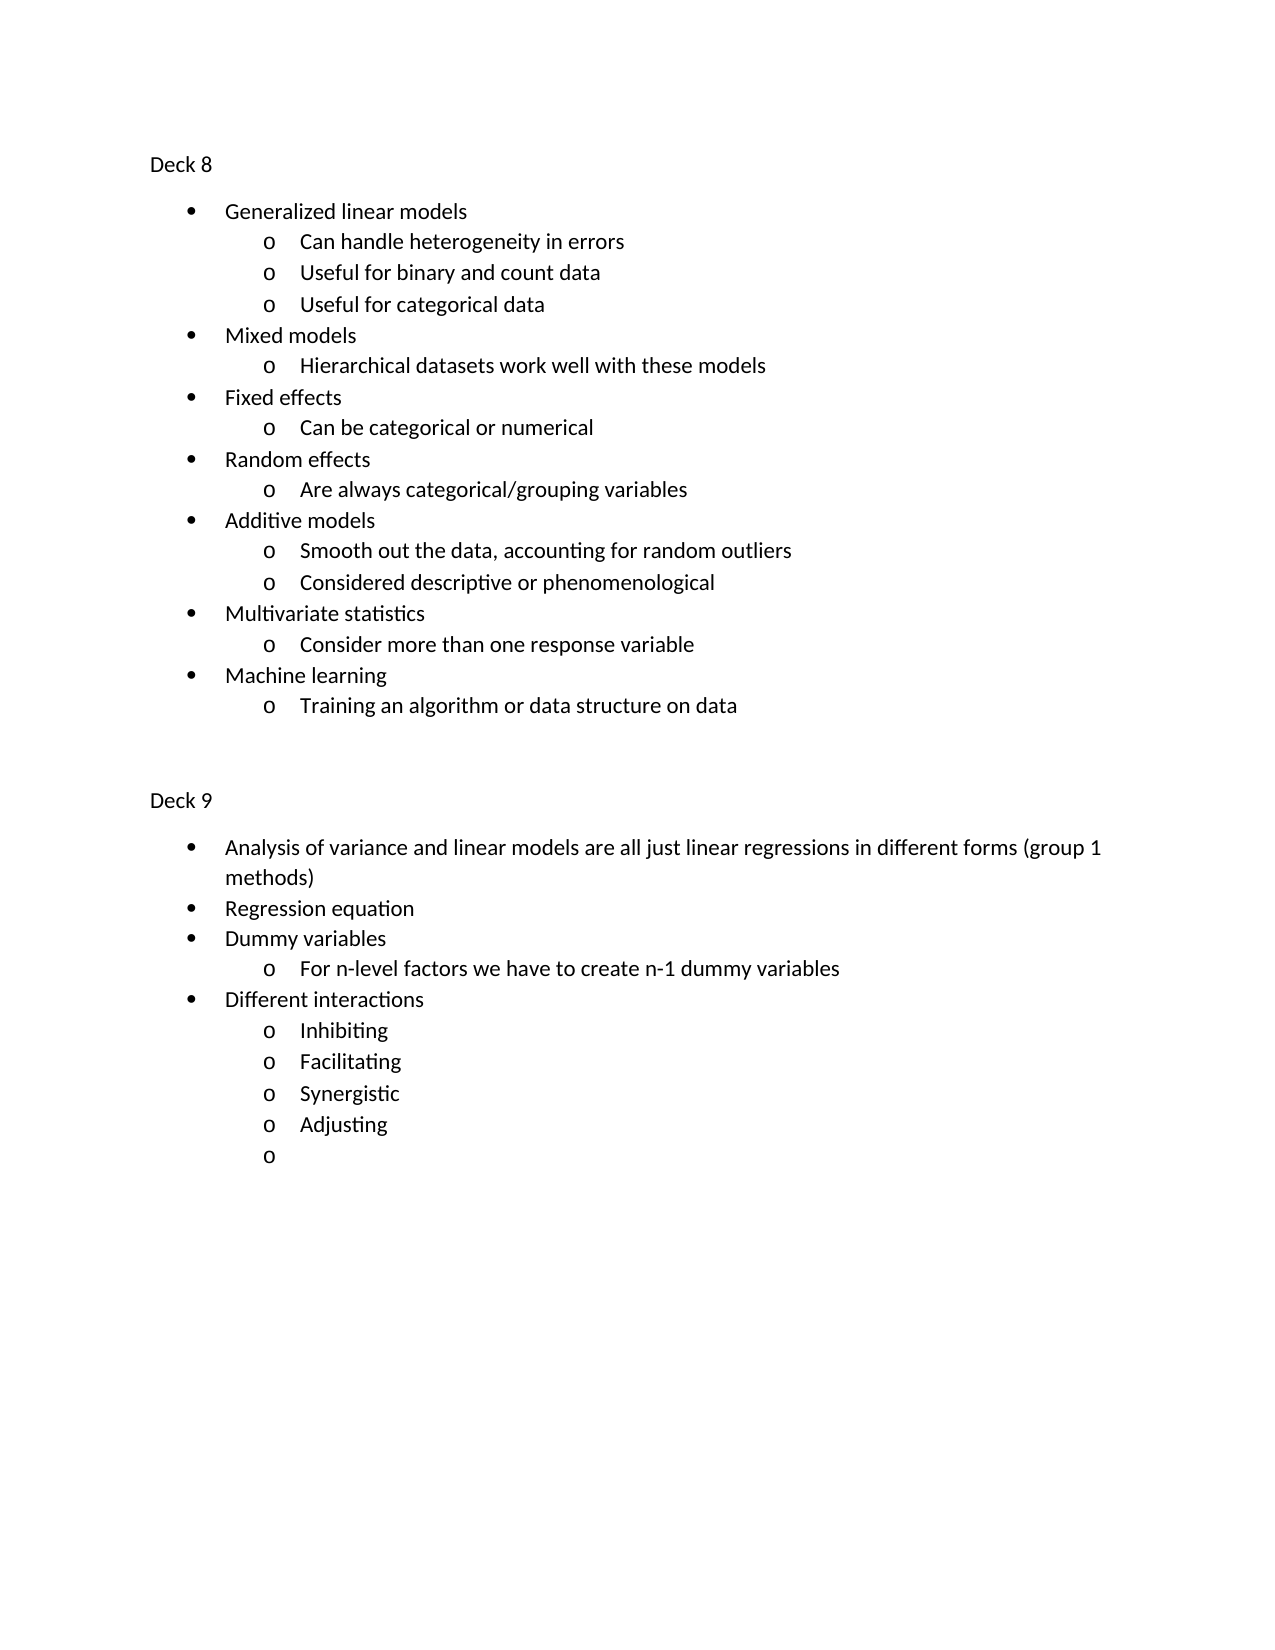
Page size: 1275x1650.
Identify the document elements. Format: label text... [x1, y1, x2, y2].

list Inhibiting [262, 1016, 1125, 1045]
text Deck 9 [150, 786, 1125, 814]
list Can handle heterogeneity in errors [262, 227, 1125, 256]
list Regression equation [187, 894, 1125, 922]
list Hierarchical datasets work well with these models [262, 352, 1125, 381]
list Consider more than one response variable [262, 630, 1125, 659]
list Generalized linear models [187, 197, 1125, 225]
list Smooth out the data, accounting for random outliers [262, 537, 1125, 566]
list Fixed effects [187, 383, 1125, 411]
list Useful for categorical data [262, 290, 1125, 319]
list Useful for binary and count data [262, 258, 1125, 288]
list Adjusting [262, 1110, 1125, 1139]
list Machine learning [187, 661, 1125, 689]
list Additive models [187, 506, 1125, 534]
list Synergistic [262, 1079, 1125, 1108]
list Analysis of variance and linear models are all just linear regressions in different forms (group 1 methods) [187, 833, 1125, 892]
text Deck 8 [150, 150, 1125, 178]
list Dummy variables [187, 924, 1125, 952]
list For n-level factors we have to create n-1 dummy variables [262, 954, 1125, 983]
list Training an algorithm or data structure on data [262, 691, 1125, 721]
list Can be categorical or numerical [262, 413, 1125, 442]
list Random effects [187, 445, 1125, 473]
list Different interactions [187, 986, 1125, 1014]
list Multivariate statistics [187, 599, 1125, 628]
list Considered descriptive or phenomenological [262, 568, 1125, 597]
list Facilitating [262, 1047, 1125, 1076]
list Mixed models [187, 321, 1125, 349]
list Are always categorical/grouping variables [262, 475, 1125, 504]
